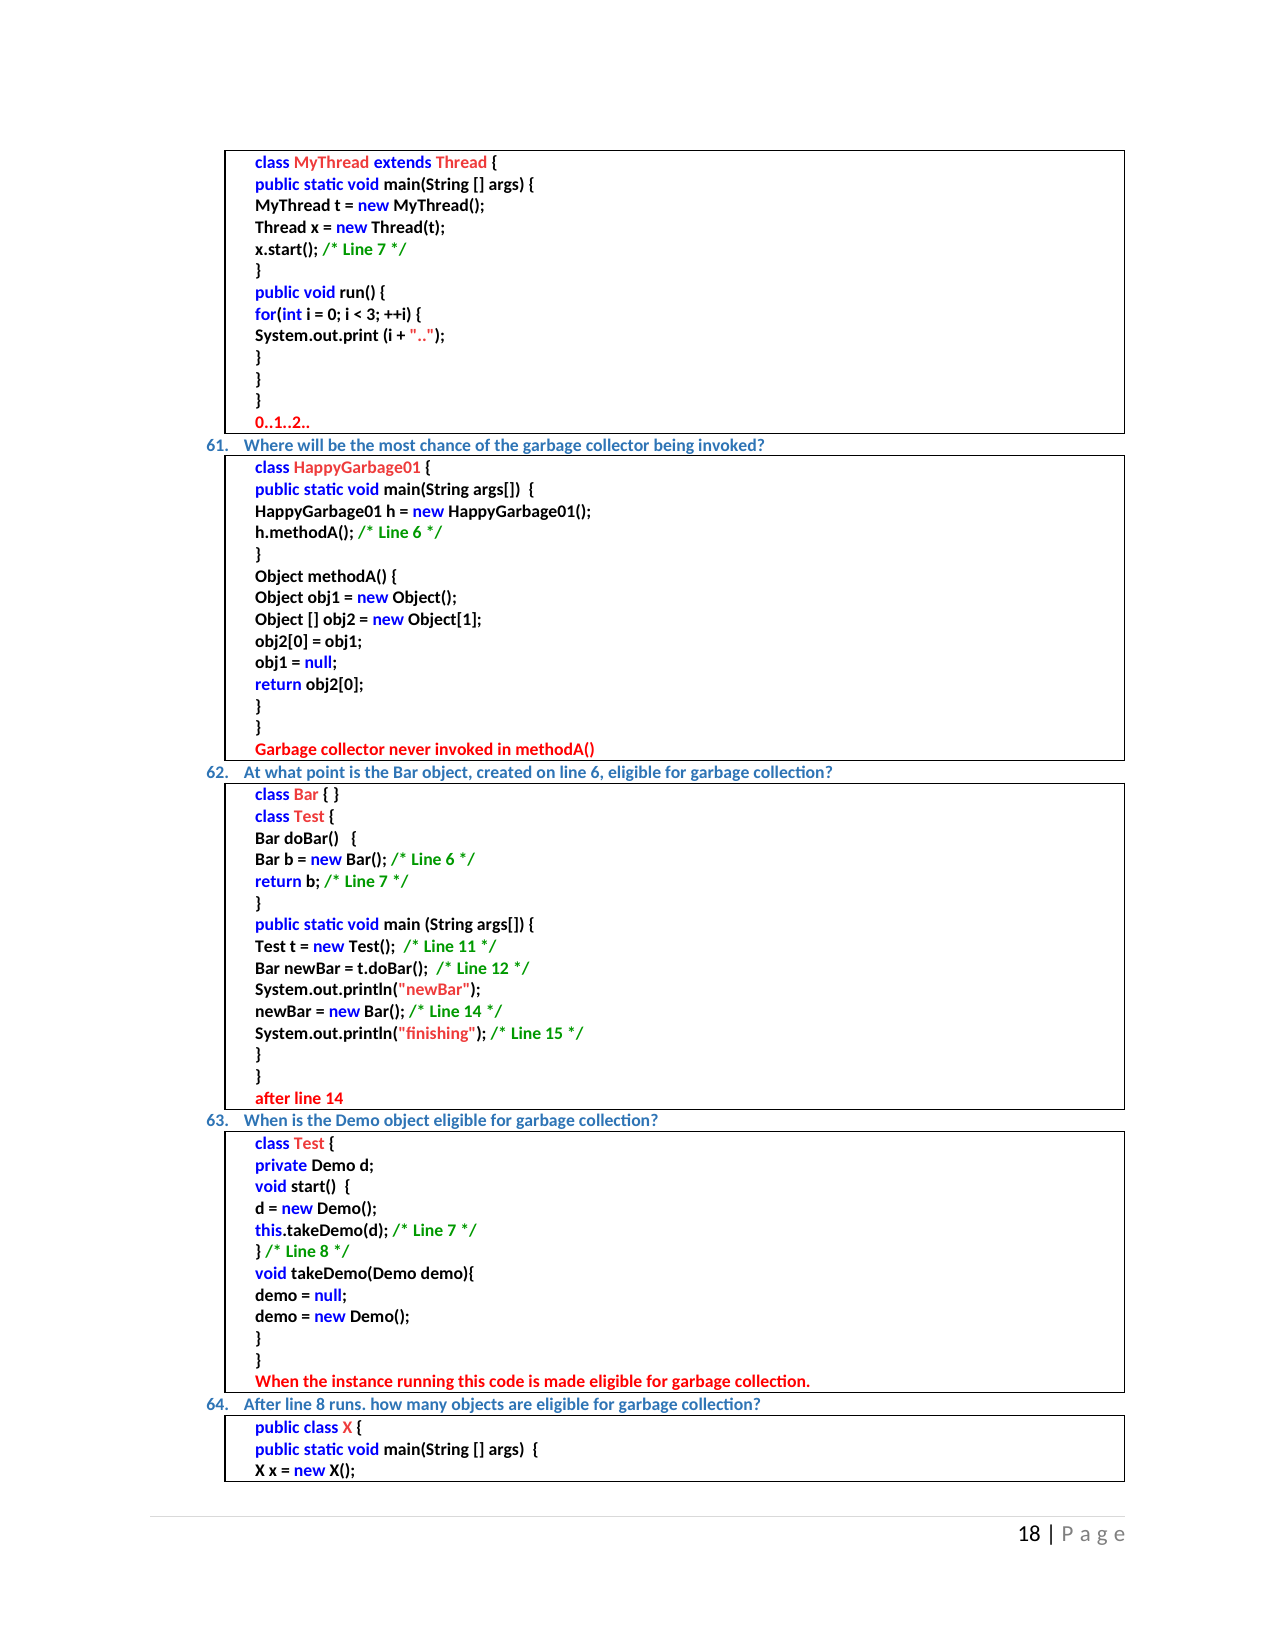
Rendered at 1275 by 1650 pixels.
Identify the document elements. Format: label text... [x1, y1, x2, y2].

table_header class Test { private Demo d; void start() { d = new Demo(); this.takeDemo(d); /* Line 7 */ } /* Line 8 */ void takeDemo(Demo demo){ demo = null; demo = new Demo(); } } When the instance running this code is made eligible for garbage collection. [226, 1132, 1124, 1392]
list When is the Demo object eligible for garbage collection? [206, 1109, 1125, 1131]
table_header class MyThread extends Thread { public static void main(String [] args) { MyThread t = new MyThread(); Thread x = new Thread(t); x.start(); /* Line 7 */ } public void run() { for(int i = 0; i < 3; ++i) { System.out.print (i + ".."); } } } 0..1..2.. [226, 151, 1124, 433]
list After line 8 runs. how many objects are eligible for garbage collection? [206, 1393, 1125, 1415]
list At what point is the Bar object, created on line 6, eligible for garbage collection? [206, 761, 1125, 782]
list Where will be the most chance of the garbage collector being invoked? [206, 434, 1125, 455]
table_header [226, 1416, 1124, 1481]
table_header class Bar { } class Test { Bar doBar() { Bar b = new Bar(); /* Line 6 */ return b; /* Line 7 */ } public static void main (String args[]) { Test t = new Test(); /* Line 11 */ Bar newBar = t.doBar(); /* Line 12 */ System.out.println("newBar"); newBar = new Bar(); /* Line 14 */ System.out.println("finishing"); /* Line 15 */ } } after line 14 [226, 784, 1124, 1108]
table_header class HappyGarbage01 { public static void main(String args[]) { HappyGarbage01 h = new HappyGarbage01(); h.methodA(); /* Line 6 */ } Object methodA() { Object obj1 = new Object(); Object [] obj2 = new Object[1]; obj2[0] = obj1; obj1 = null; return obj2[0]; } } Garbage collector never invoked in methodA() [226, 456, 1124, 760]
